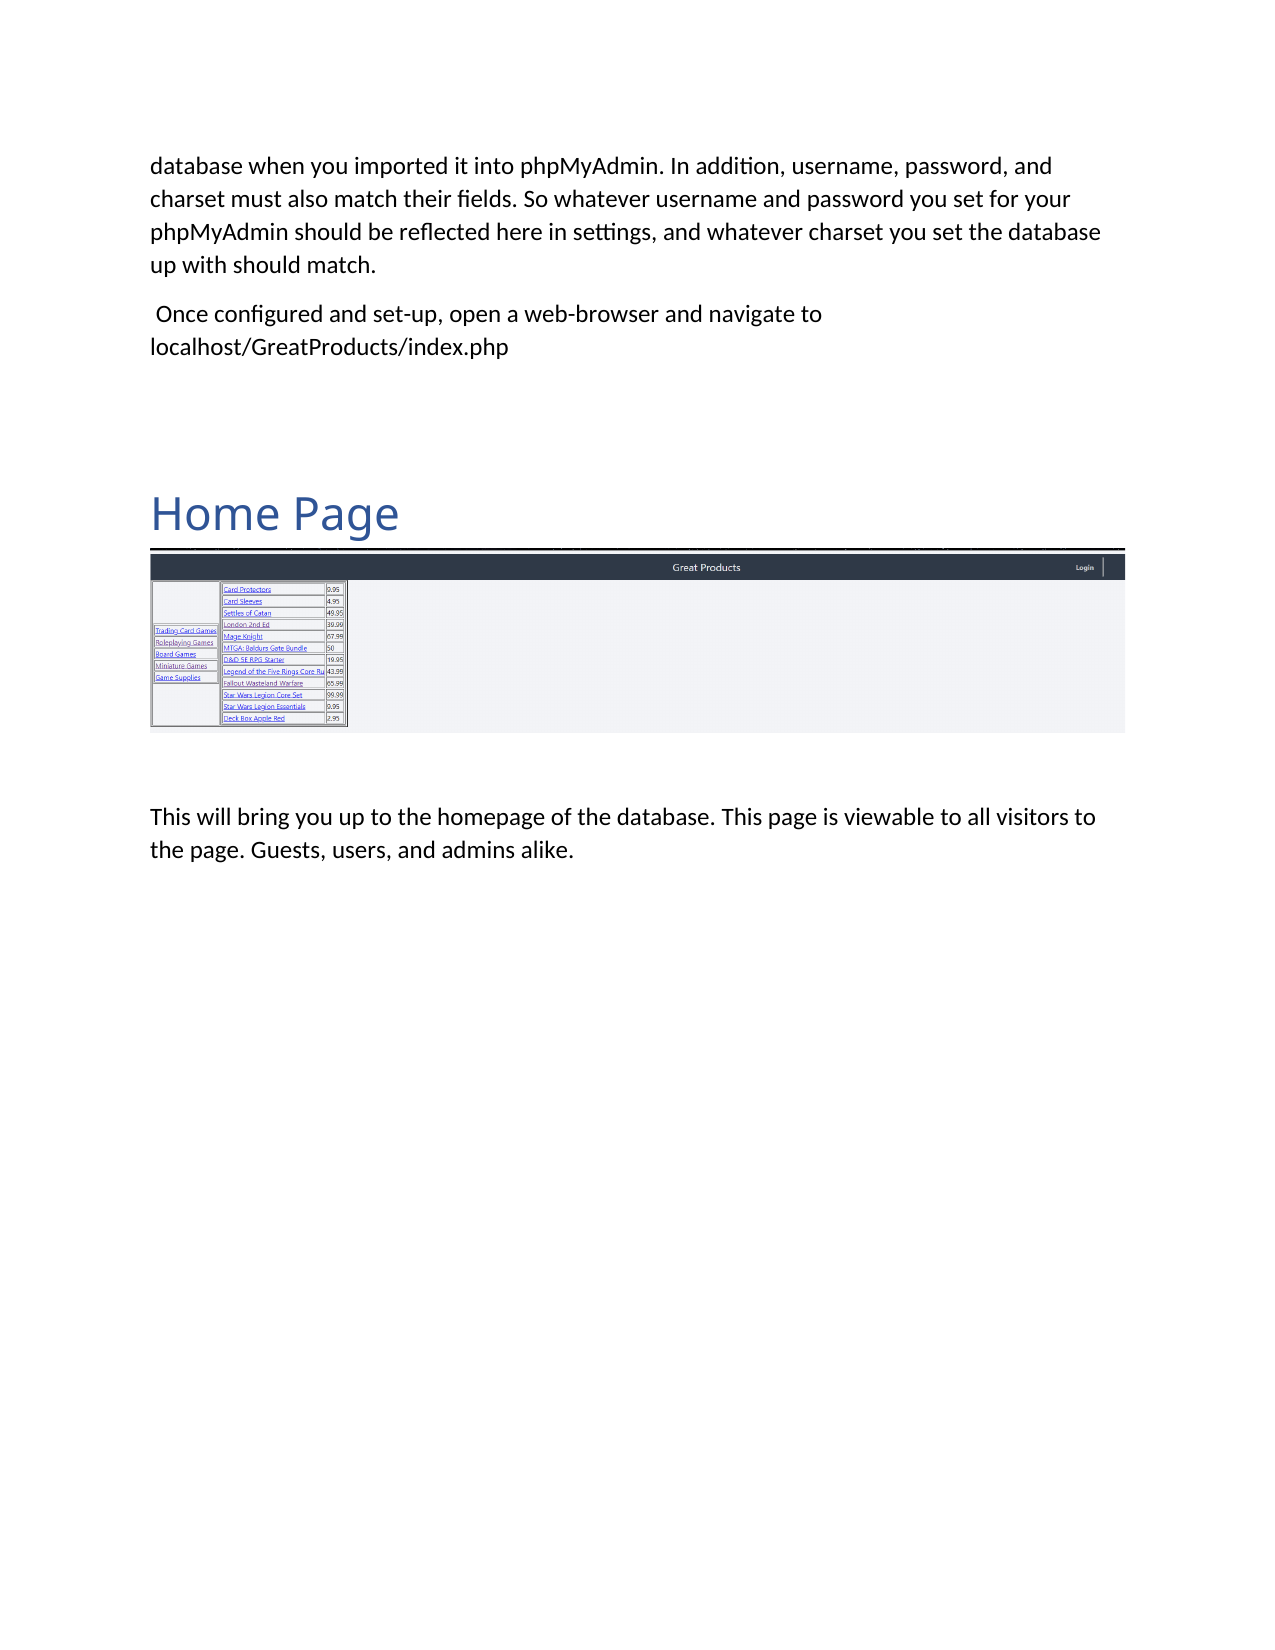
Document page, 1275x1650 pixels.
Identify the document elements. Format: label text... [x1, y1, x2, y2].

subtitle Home Page [150, 481, 1125, 544]
picture [150, 548, 1125, 733]
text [150, 150, 1125, 279]
text This will bring you up to the homepage of the database. This page is viewable to all visitors to the page. Guests, users, and admins alike. [150, 801, 1125, 864]
text Once configured and set-up, open a web-browser and navigate to localhost/GreatProducts/index.php [150, 298, 1125, 362]
